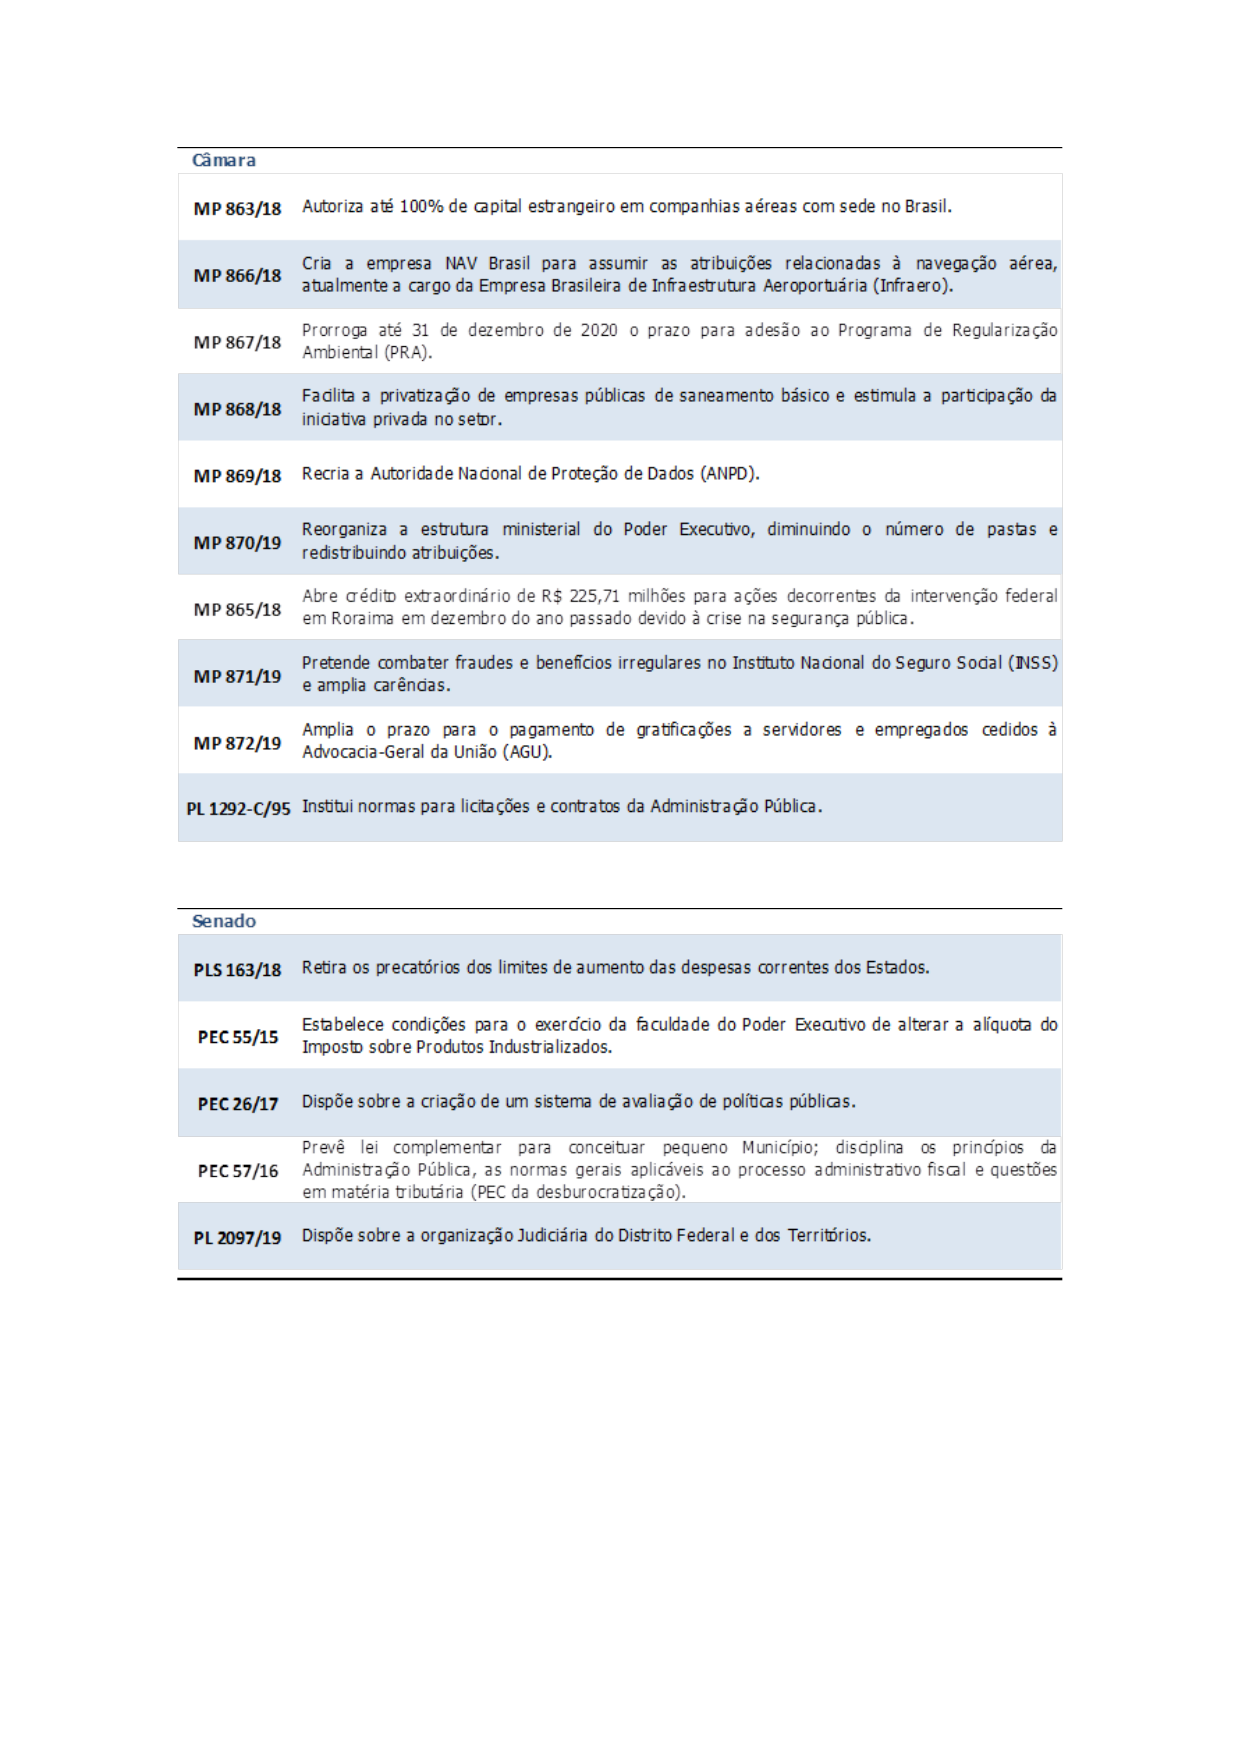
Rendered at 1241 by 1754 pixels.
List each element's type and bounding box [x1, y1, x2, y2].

picture [177, 908, 1063, 1282]
picture [177, 147, 1063, 843]
